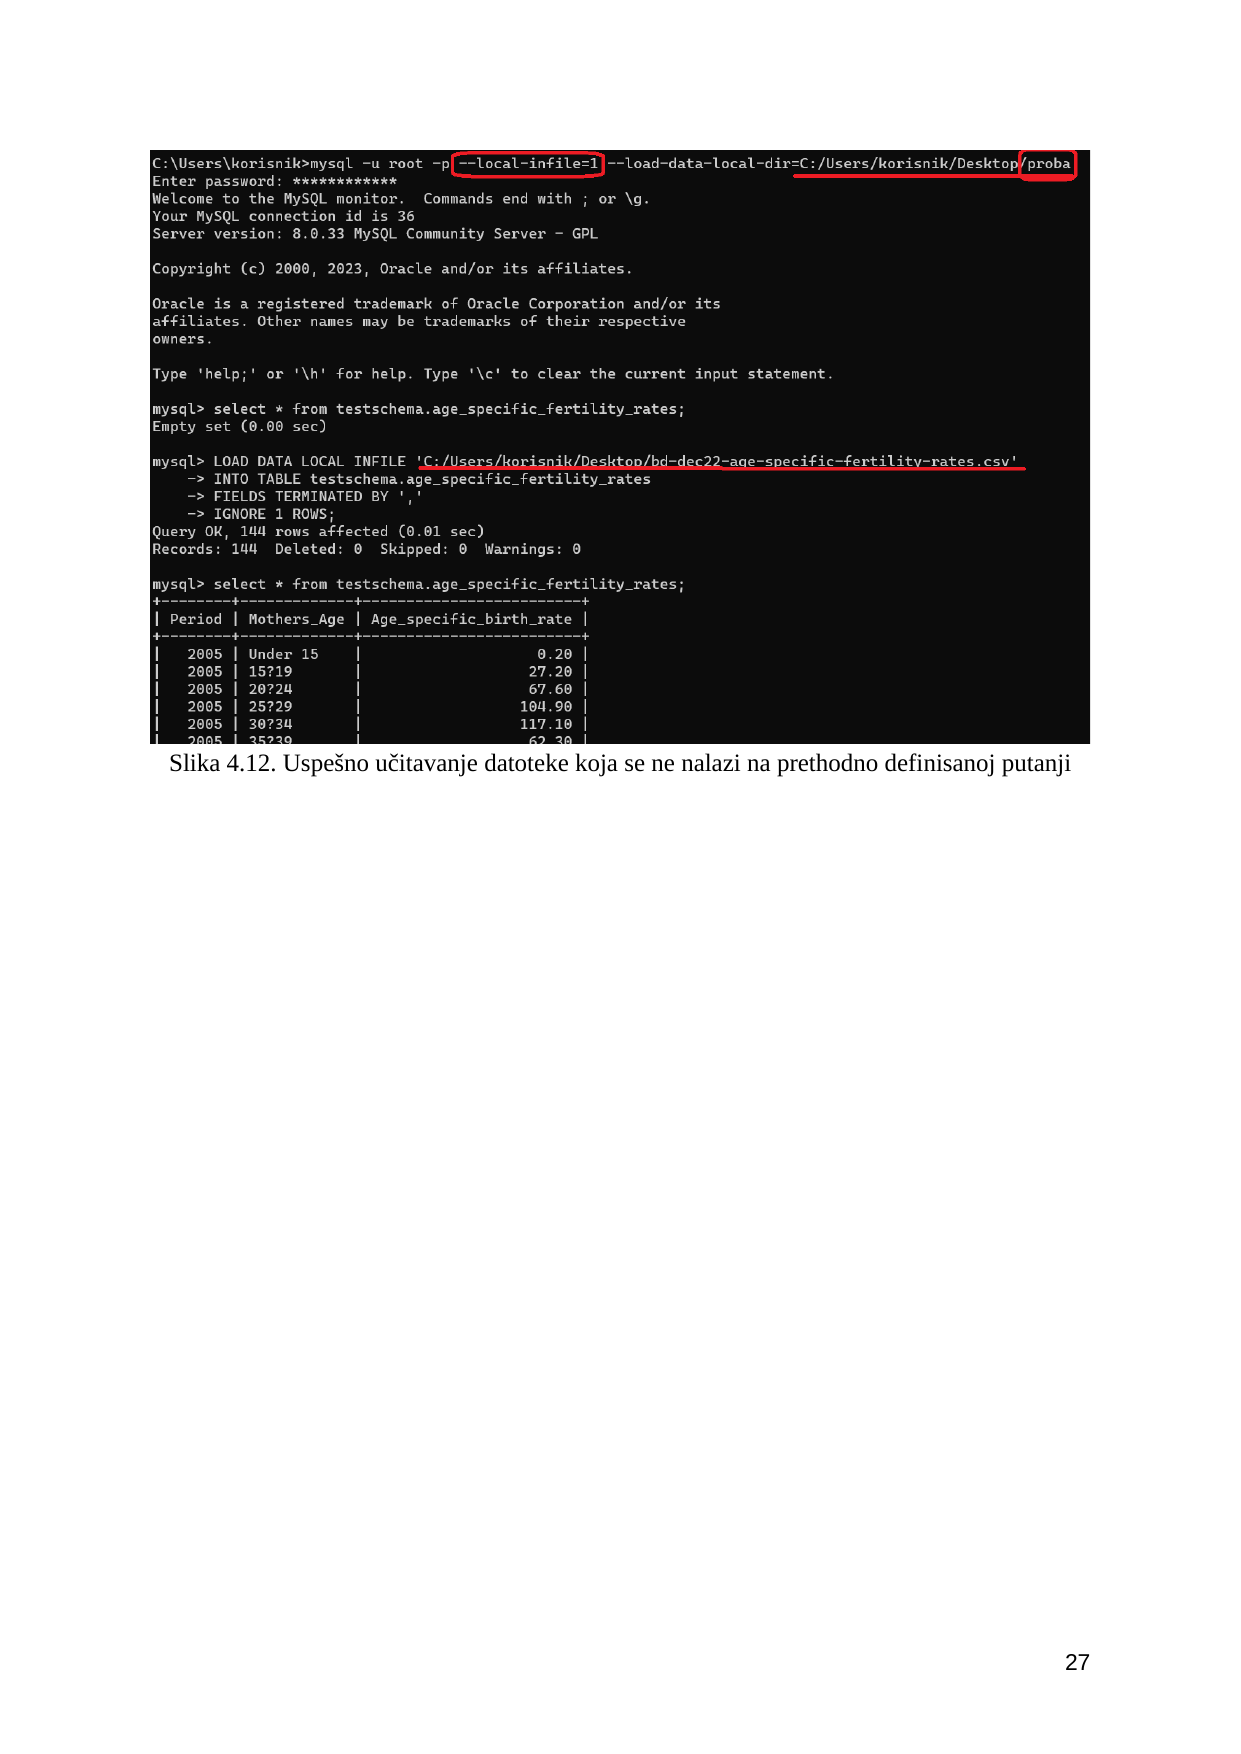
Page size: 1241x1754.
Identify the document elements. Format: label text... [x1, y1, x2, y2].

text Slika 4.12. Uspešno učitavanje datoteke koja se ne nalazi na prethodno definisanoj putanji [150, 748, 1090, 776]
picture [150, 150, 1091, 744]
